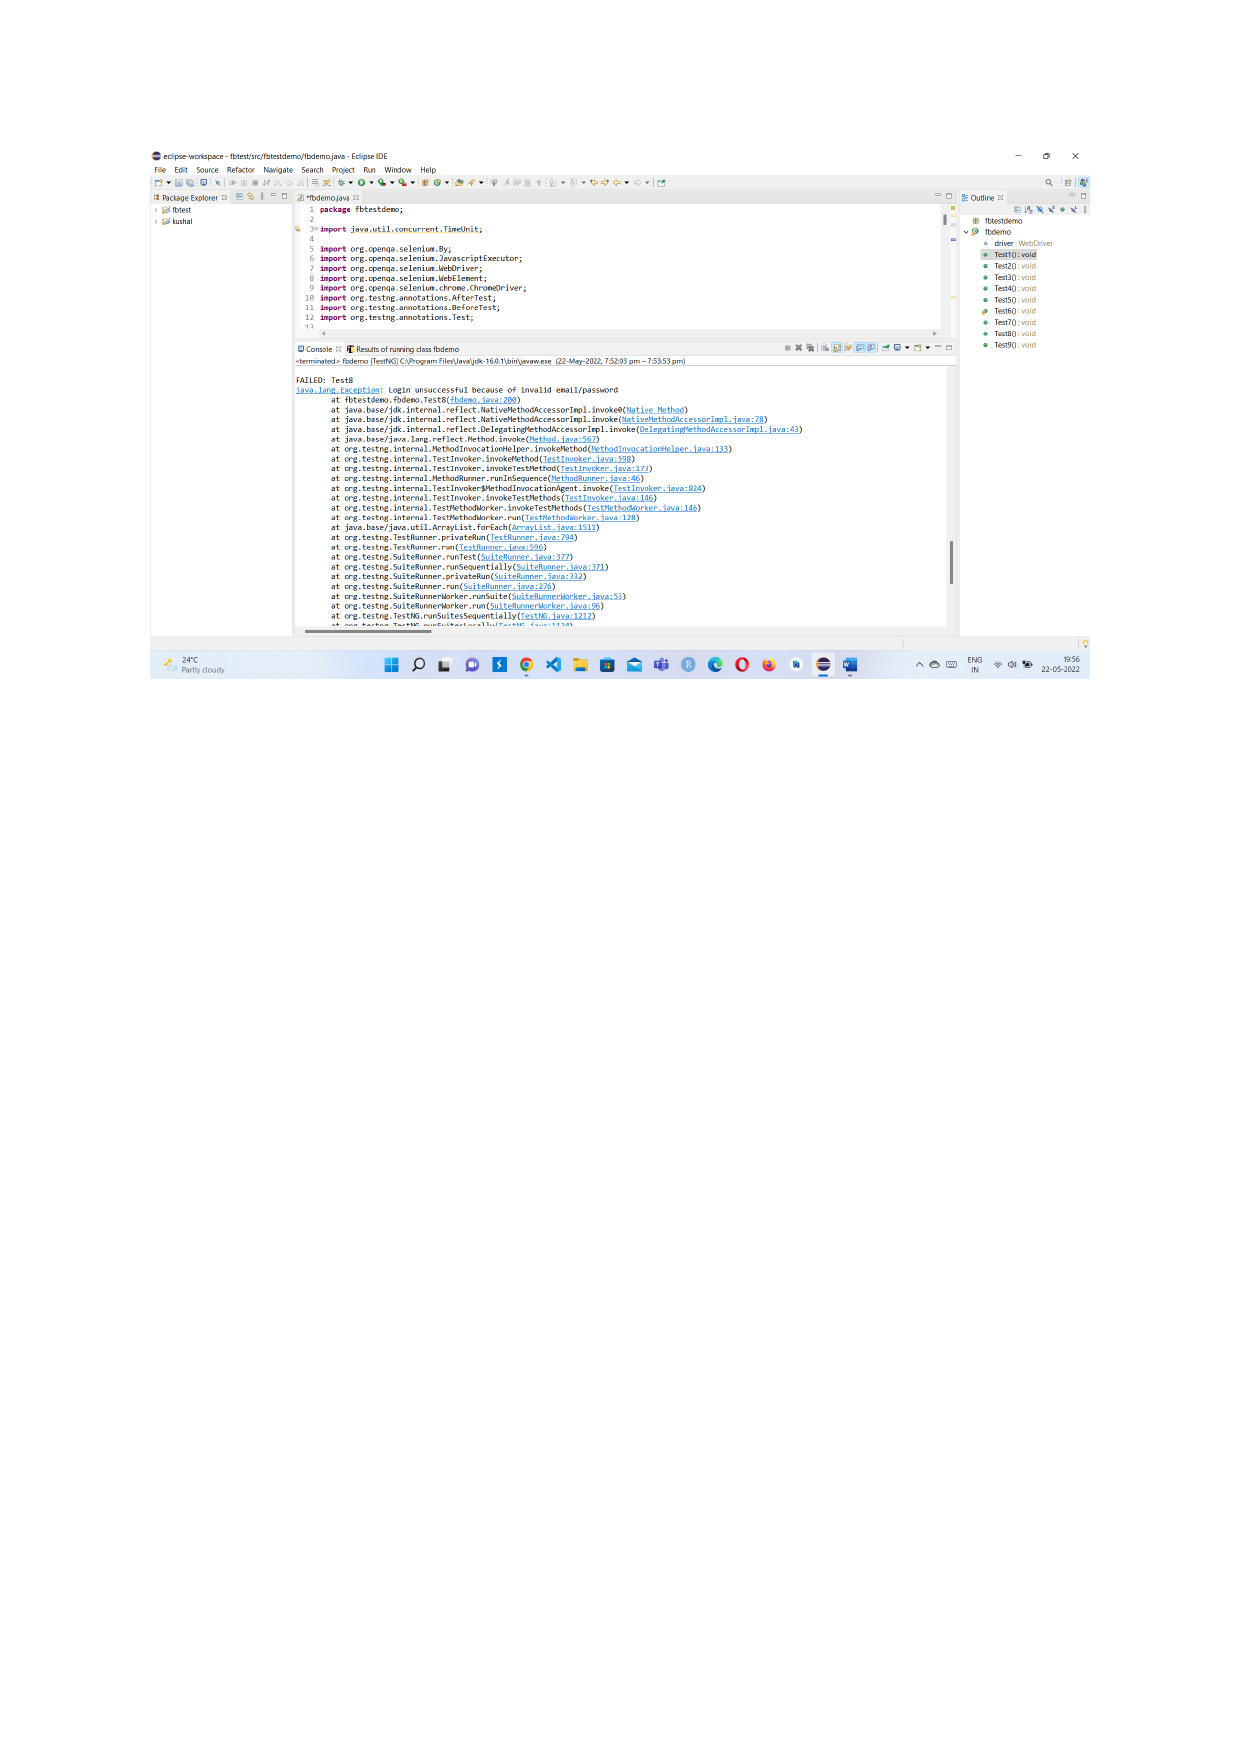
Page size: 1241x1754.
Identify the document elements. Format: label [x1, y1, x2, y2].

picture [150, 150, 1091, 679]
